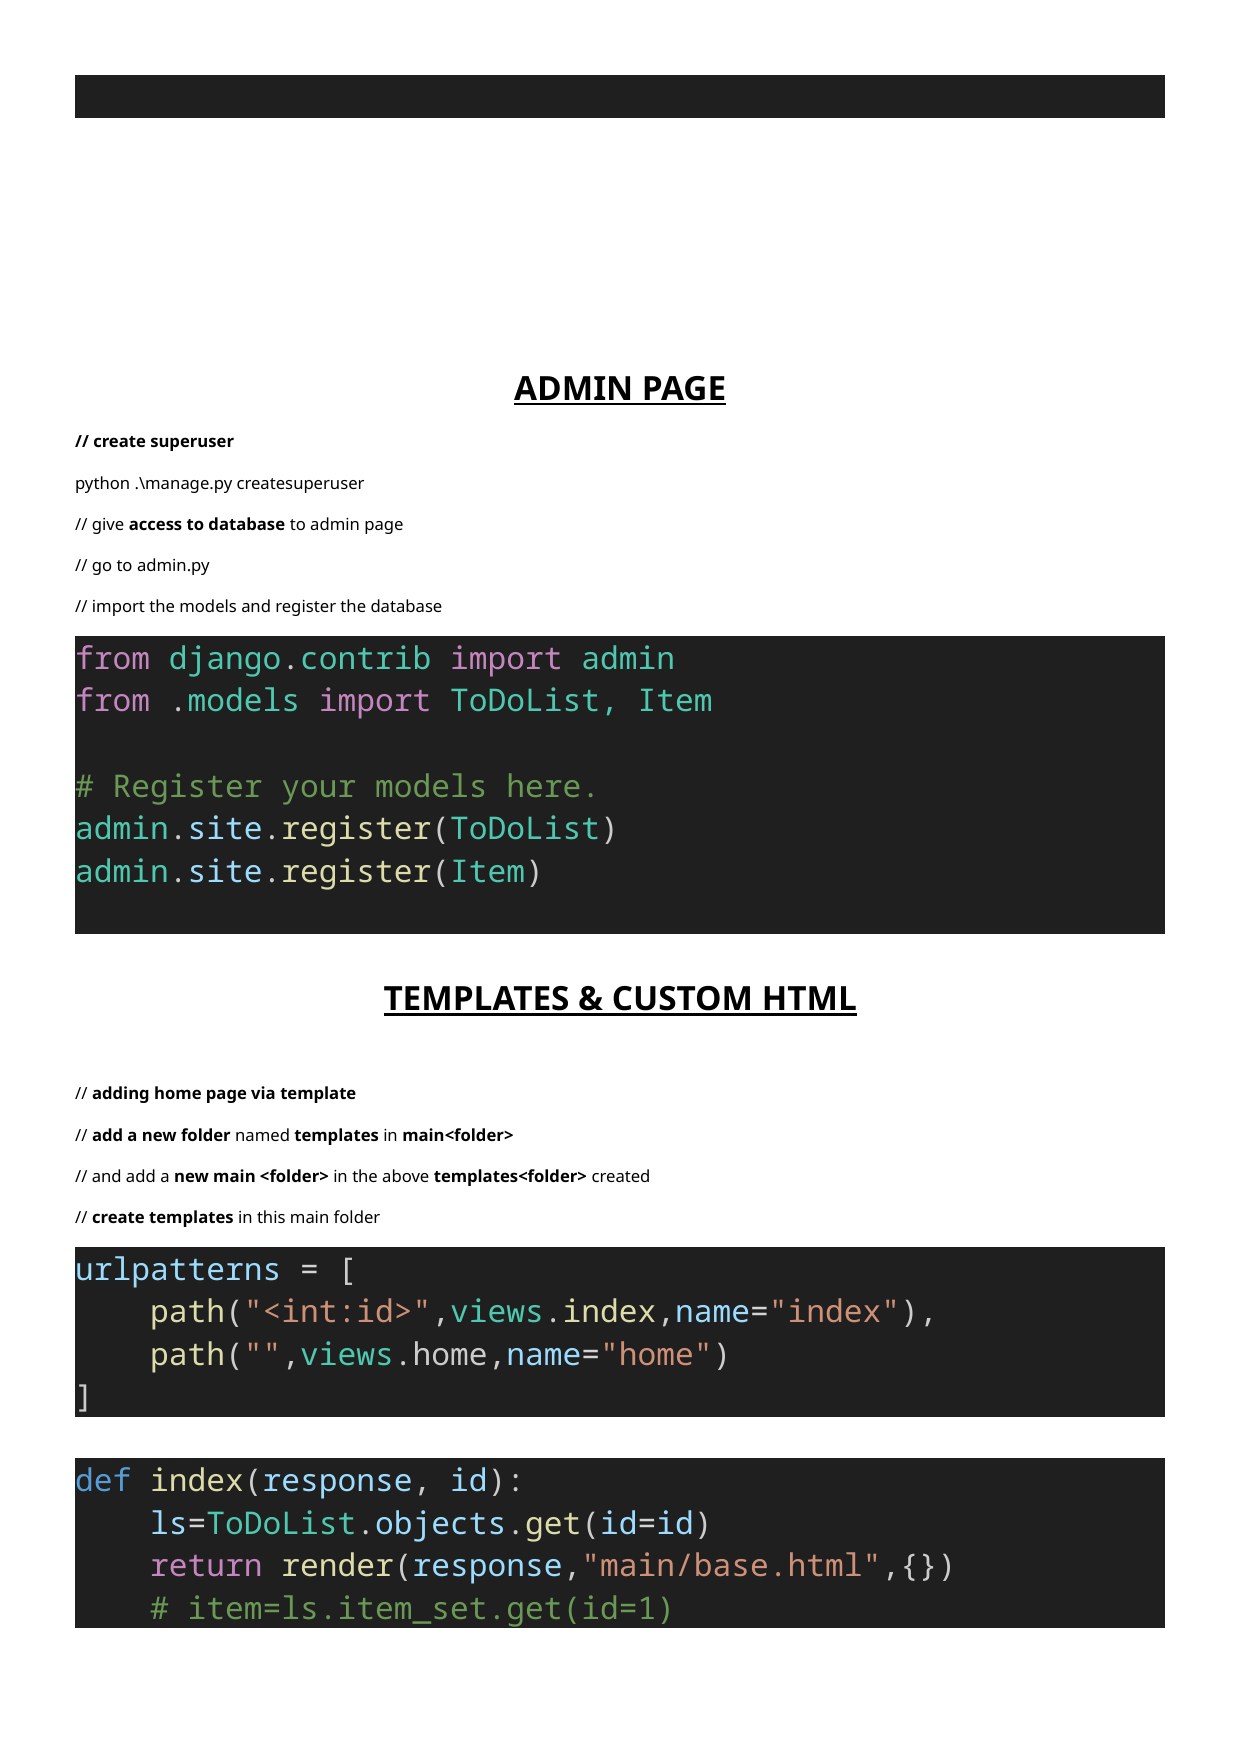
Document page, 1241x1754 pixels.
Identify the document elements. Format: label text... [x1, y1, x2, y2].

text path("<int:id>",views.index,name="index"), [75, 1289, 1165, 1332]
text // go to admin.py [75, 553, 1165, 576]
text admin.site.register(ToDoList) [75, 806, 1165, 849]
text // create superuser [75, 430, 1165, 453]
text // adding home page via template [75, 1082, 1165, 1105]
text from django.contrib import admin [75, 636, 1165, 678]
text // add a new folder named templates in main<folder> [75, 1123, 1165, 1146]
text return render(response,"main/base.html",{}) [75, 1543, 1165, 1586]
text python .\manage.py createsuperuser [75, 471, 1165, 494]
text path("",views.home,name="home") [75, 1332, 1165, 1374]
text from .models import ToDoList, Item [75, 678, 1165, 721]
text // import the models and register the database [75, 595, 1165, 617]
text def index(response, id): [75, 1458, 1165, 1501]
text ADMIN PAGE [75, 364, 1165, 410]
text TEMPLATES & CUSTOM HTML [75, 975, 1165, 1021]
text urlpatterns = [ [75, 1247, 1165, 1289]
text // give access to database to admin page [75, 512, 1165, 535]
text // create templates in this main folder [75, 1205, 1165, 1228]
text ls=ToDoList.objects.get(id=id) [75, 1501, 1165, 1543]
text # item=ls.item_set.get(id=1) [75, 1586, 1165, 1628]
text admin.site.register(Item) [75, 849, 1165, 891]
text // and add a new main <folder> in the above templates<folder> created [75, 1164, 1165, 1187]
text ] [75, 1374, 1165, 1417]
text # Register your models here. [75, 764, 1165, 806]
